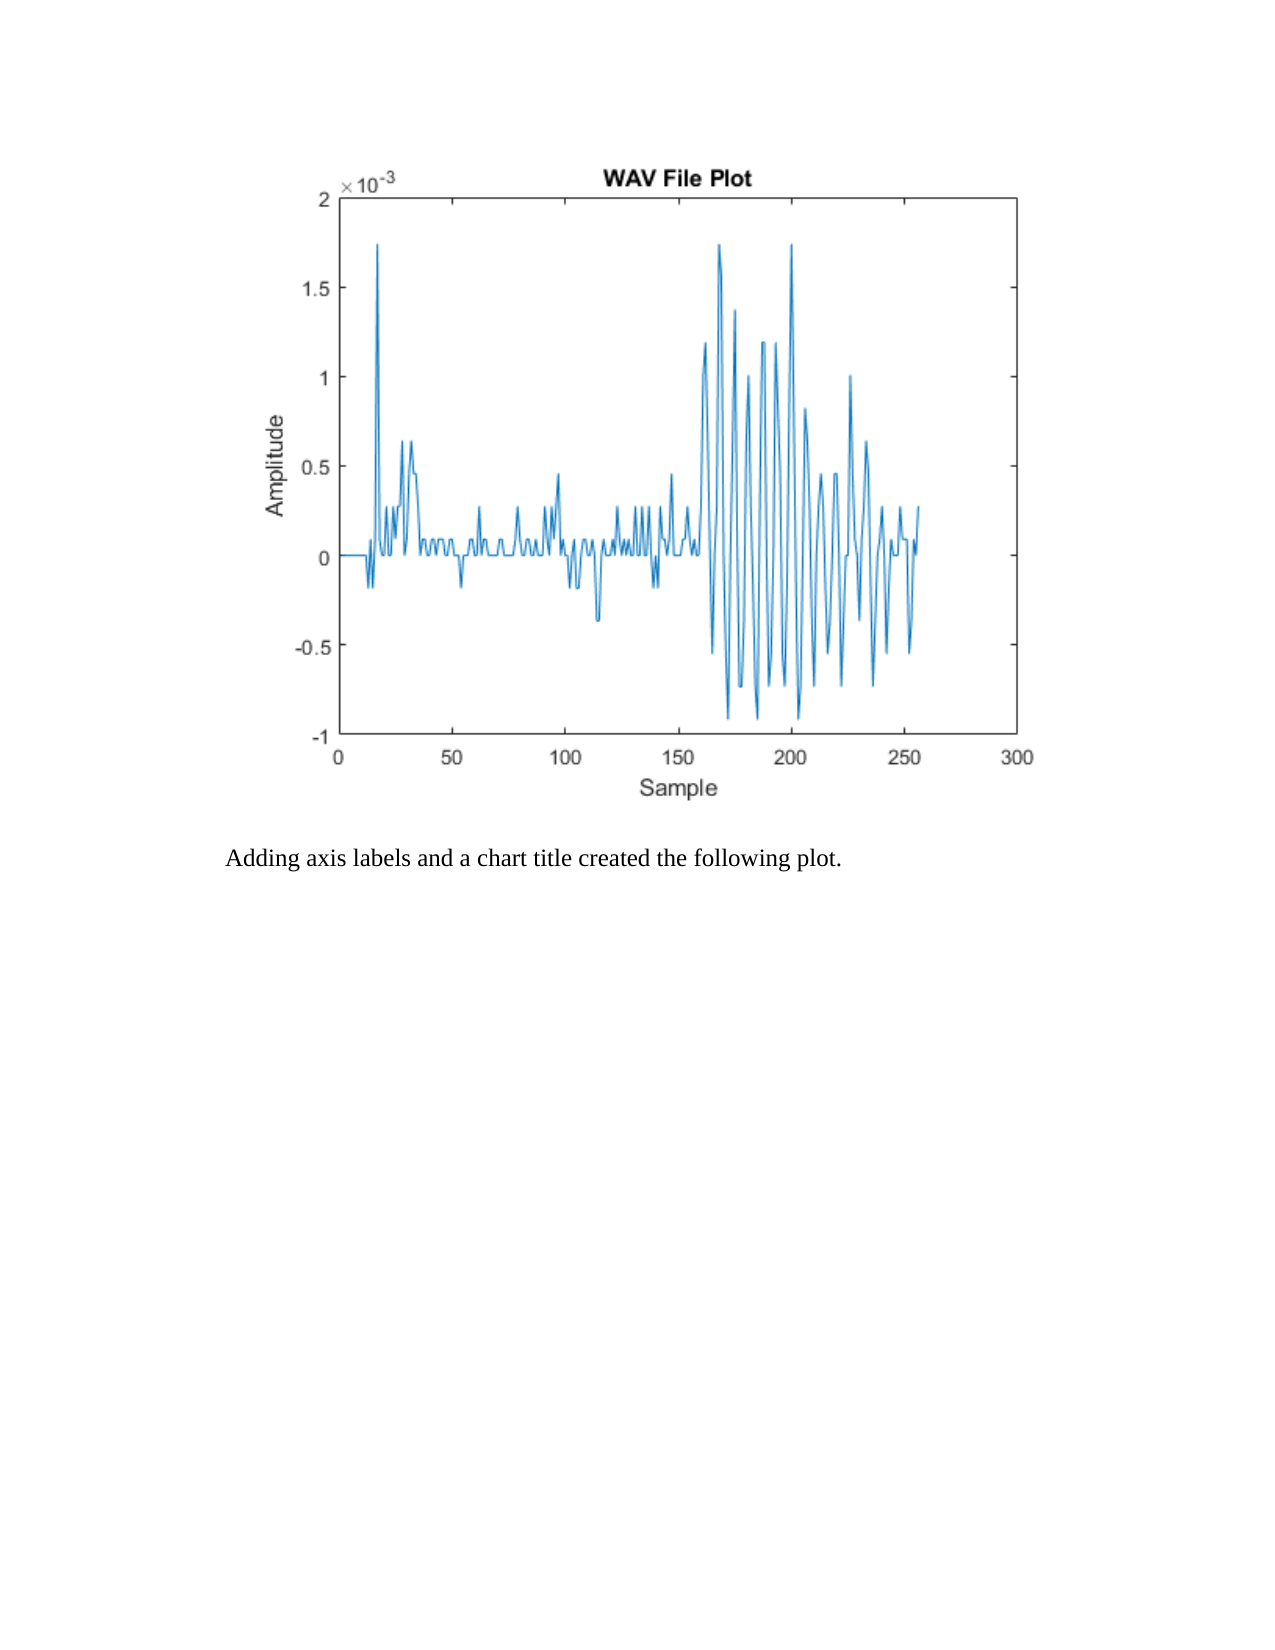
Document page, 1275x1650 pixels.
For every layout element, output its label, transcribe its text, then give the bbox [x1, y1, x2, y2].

text Adding axis labels and a chart title created the following plot. [150, 843, 1125, 872]
picture [225, 150, 1100, 807]
